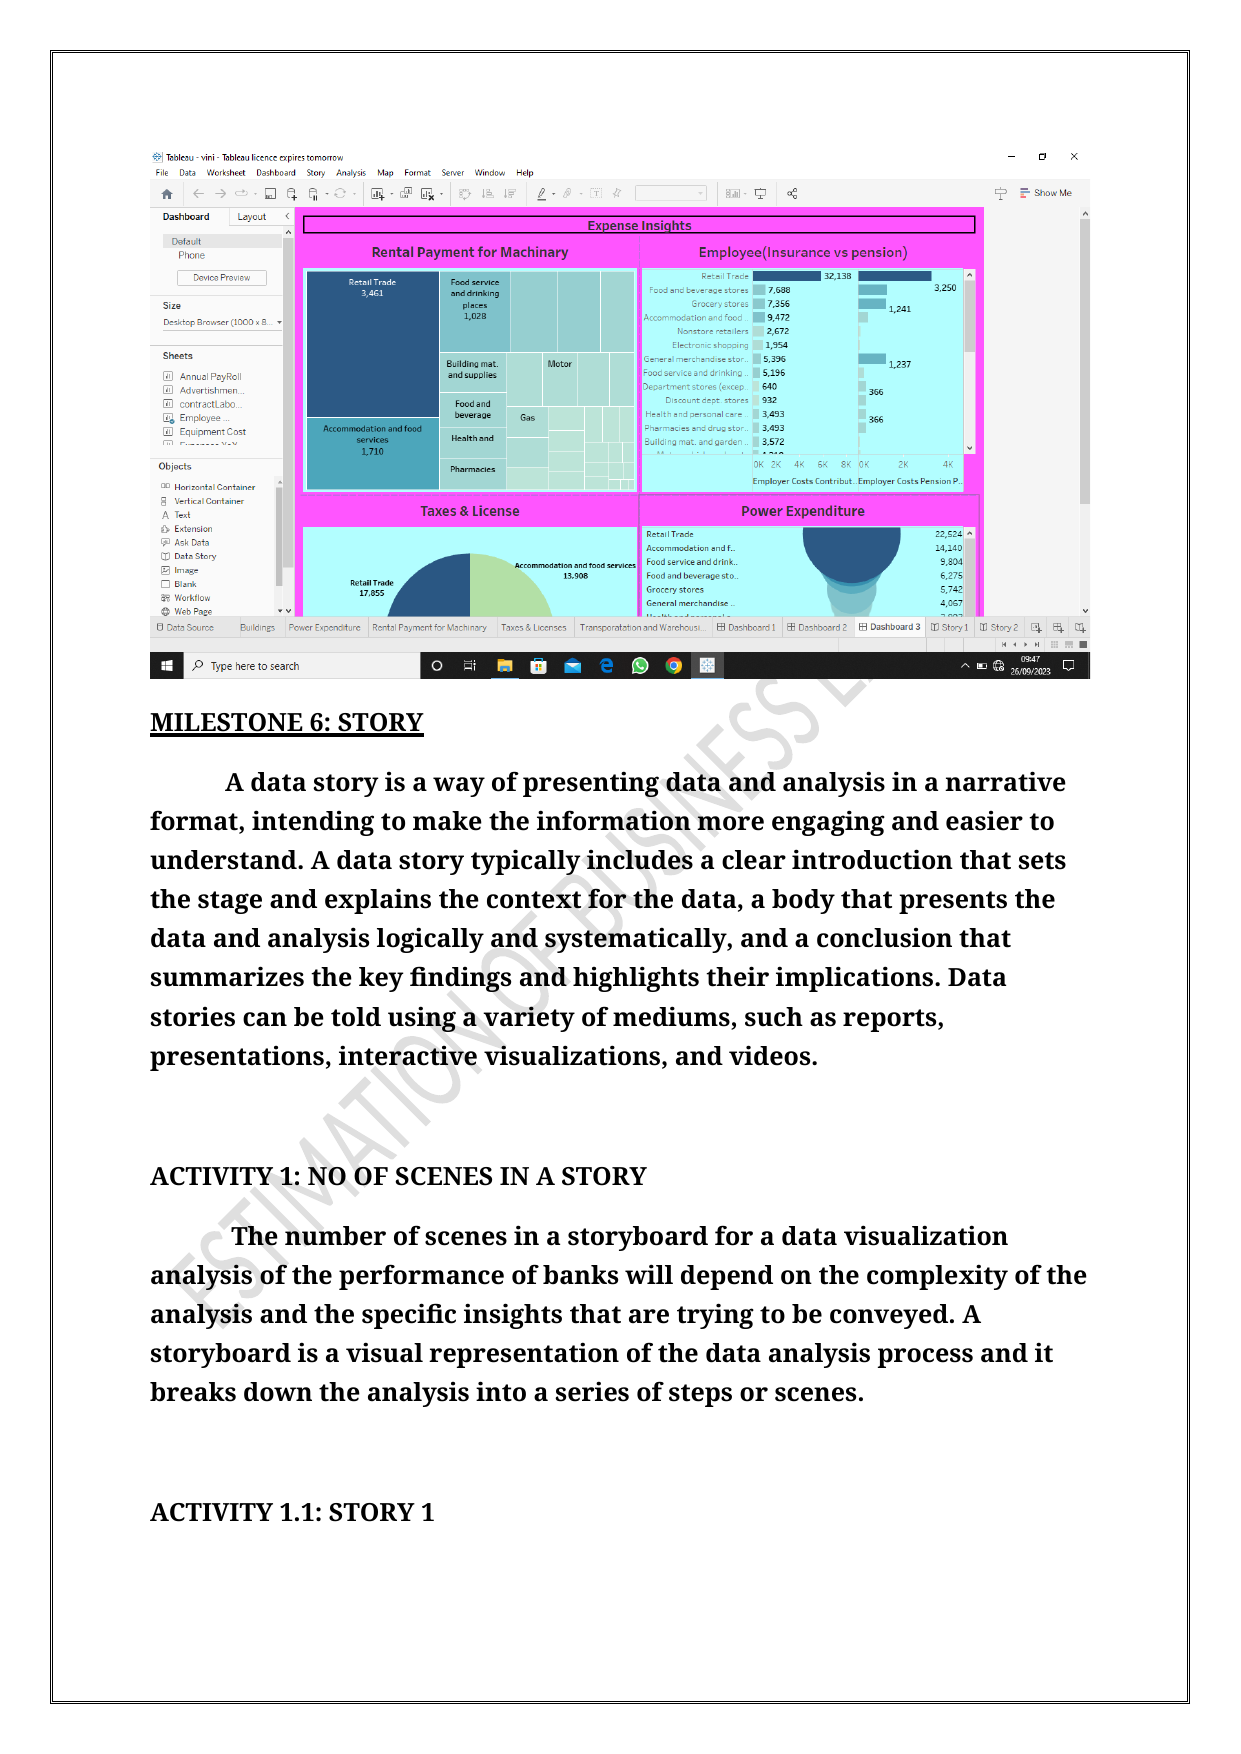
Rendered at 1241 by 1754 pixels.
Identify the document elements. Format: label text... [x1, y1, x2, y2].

picture [150, 150, 1091, 679]
text ACTIVITY 1: NO OF SCENES IN A STORY [150, 1158, 1090, 1192]
text A data story is a way of presenting data and analysis in a narrative format, intending to make the information more engaging and easier to understand. A data story typically includes a clear introduction that sets the stage and explains the context for the data, a body that presents the data and analysis logically and systematically, and a conclusion that summarizes the key findings and highlights their implications. Data stories can be told using a variety of mediums, such as reports, presentations, interactive visualizations, and videos. [150, 764, 1090, 1072]
text MILESTONE 6: STORY [150, 704, 1090, 738]
text ACTIVITY 1.1: STORY 1 [150, 1495, 1090, 1529]
text The number of scenes in a storyboard for a data visualization analysis of the performance of banks will depend on the complexity of the analysis and the specific insights that are trying to be conveyed. A storyboard is a visual representation of the data analysis process and it breaks down the analysis into a series of steps or scenes. [150, 1218, 1090, 1409]
